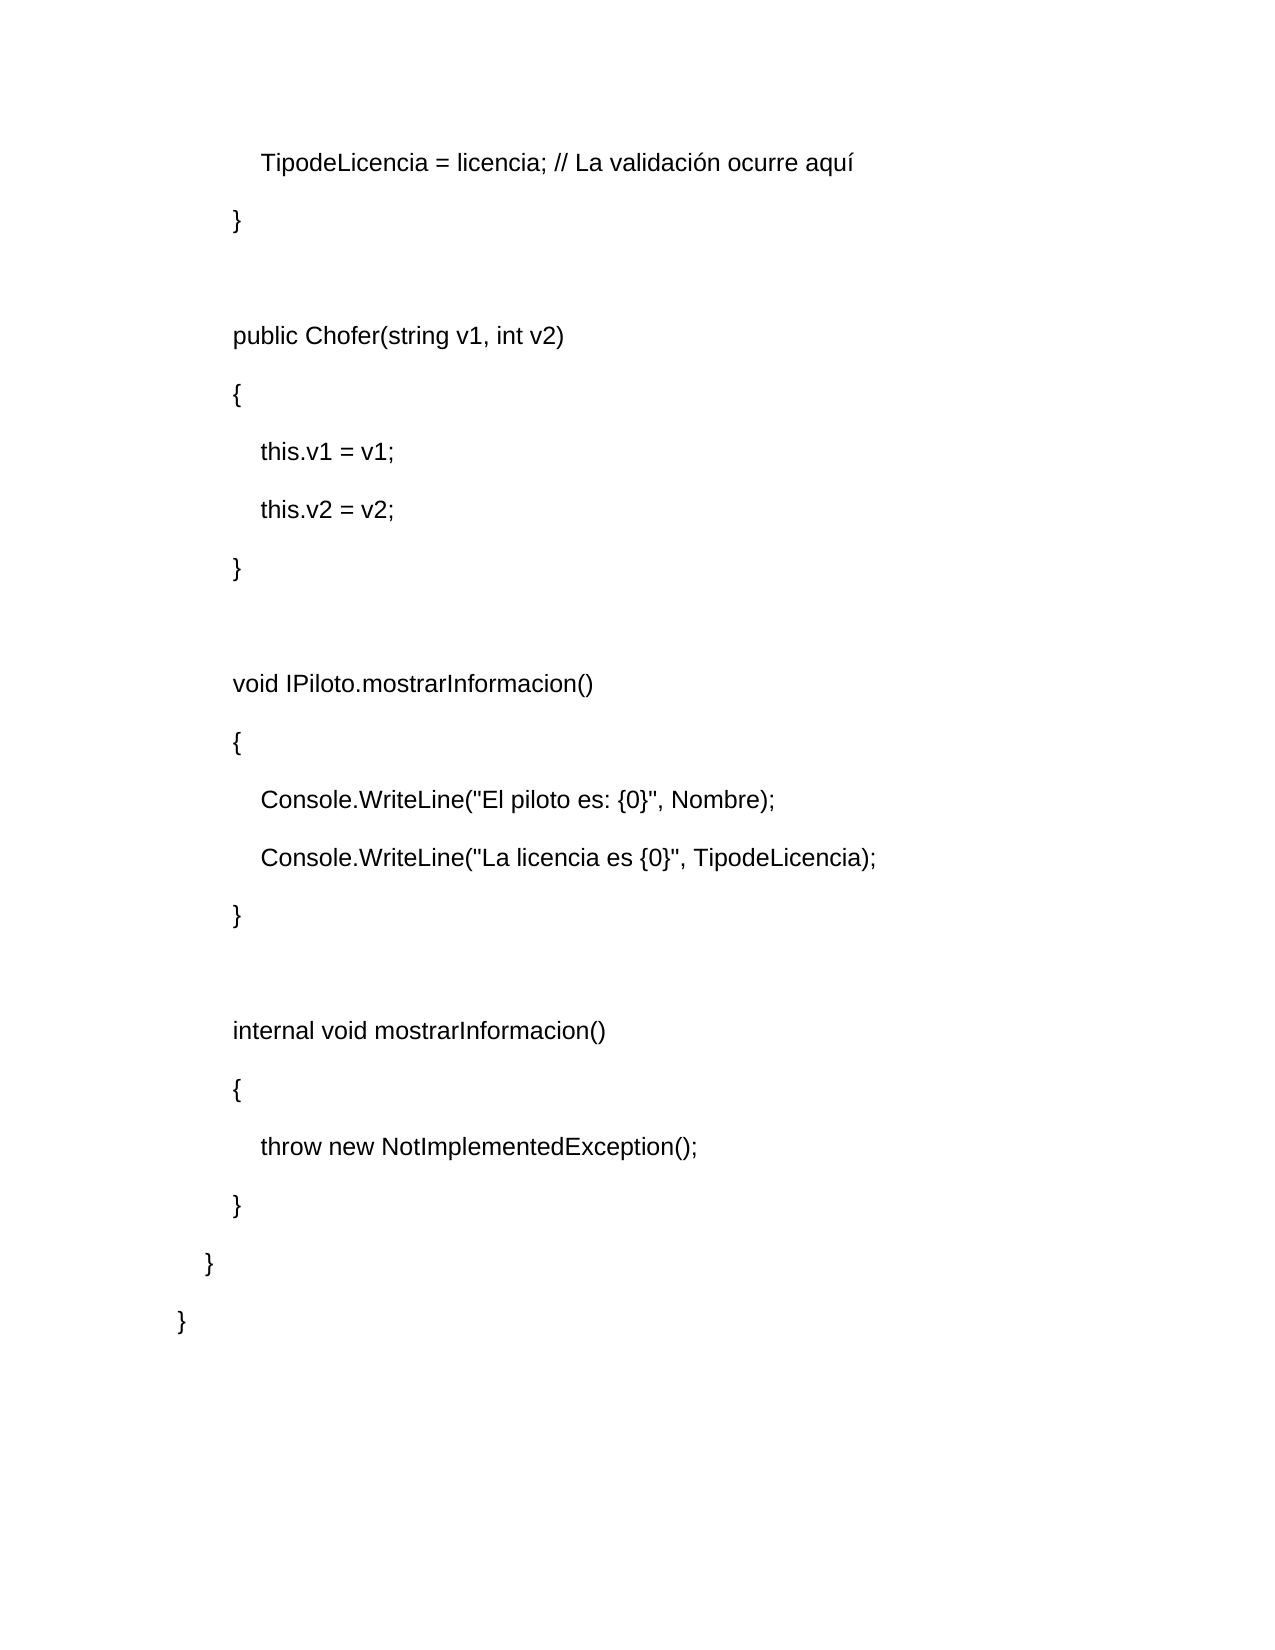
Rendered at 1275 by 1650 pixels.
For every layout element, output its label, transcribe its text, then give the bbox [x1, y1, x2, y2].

text void IPiloto.mostrarInformacion() [177, 669, 1098, 698]
text { [177, 727, 1098, 756]
text { [177, 1074, 1098, 1103]
text } [177, 206, 1098, 234]
text throw new NotImplementedException(); [177, 1132, 1098, 1161]
text Console.WriteLine("El piloto es: {0}", Nombre); [177, 785, 1098, 813]
text } [177, 901, 1098, 929]
text this.v2 = v2; [177, 495, 1098, 524]
text TipodeLicencia = licencia; // La validación ocurre aquí [177, 148, 1098, 176]
text { [177, 379, 1098, 408]
text } [177, 1190, 1098, 1219]
text public Chofer(string v1, int v2) [177, 321, 1098, 350]
text Console.WriteLine("La licencia es {0}", TipodeLicencia); [177, 843, 1098, 871]
text } [177, 553, 1098, 582]
text this.v1 = v1; [177, 437, 1098, 466]
text internal void mostrarInformacion() [177, 1016, 1098, 1045]
text } [177, 1248, 1098, 1277]
text } [177, 1306, 1098, 1335]
